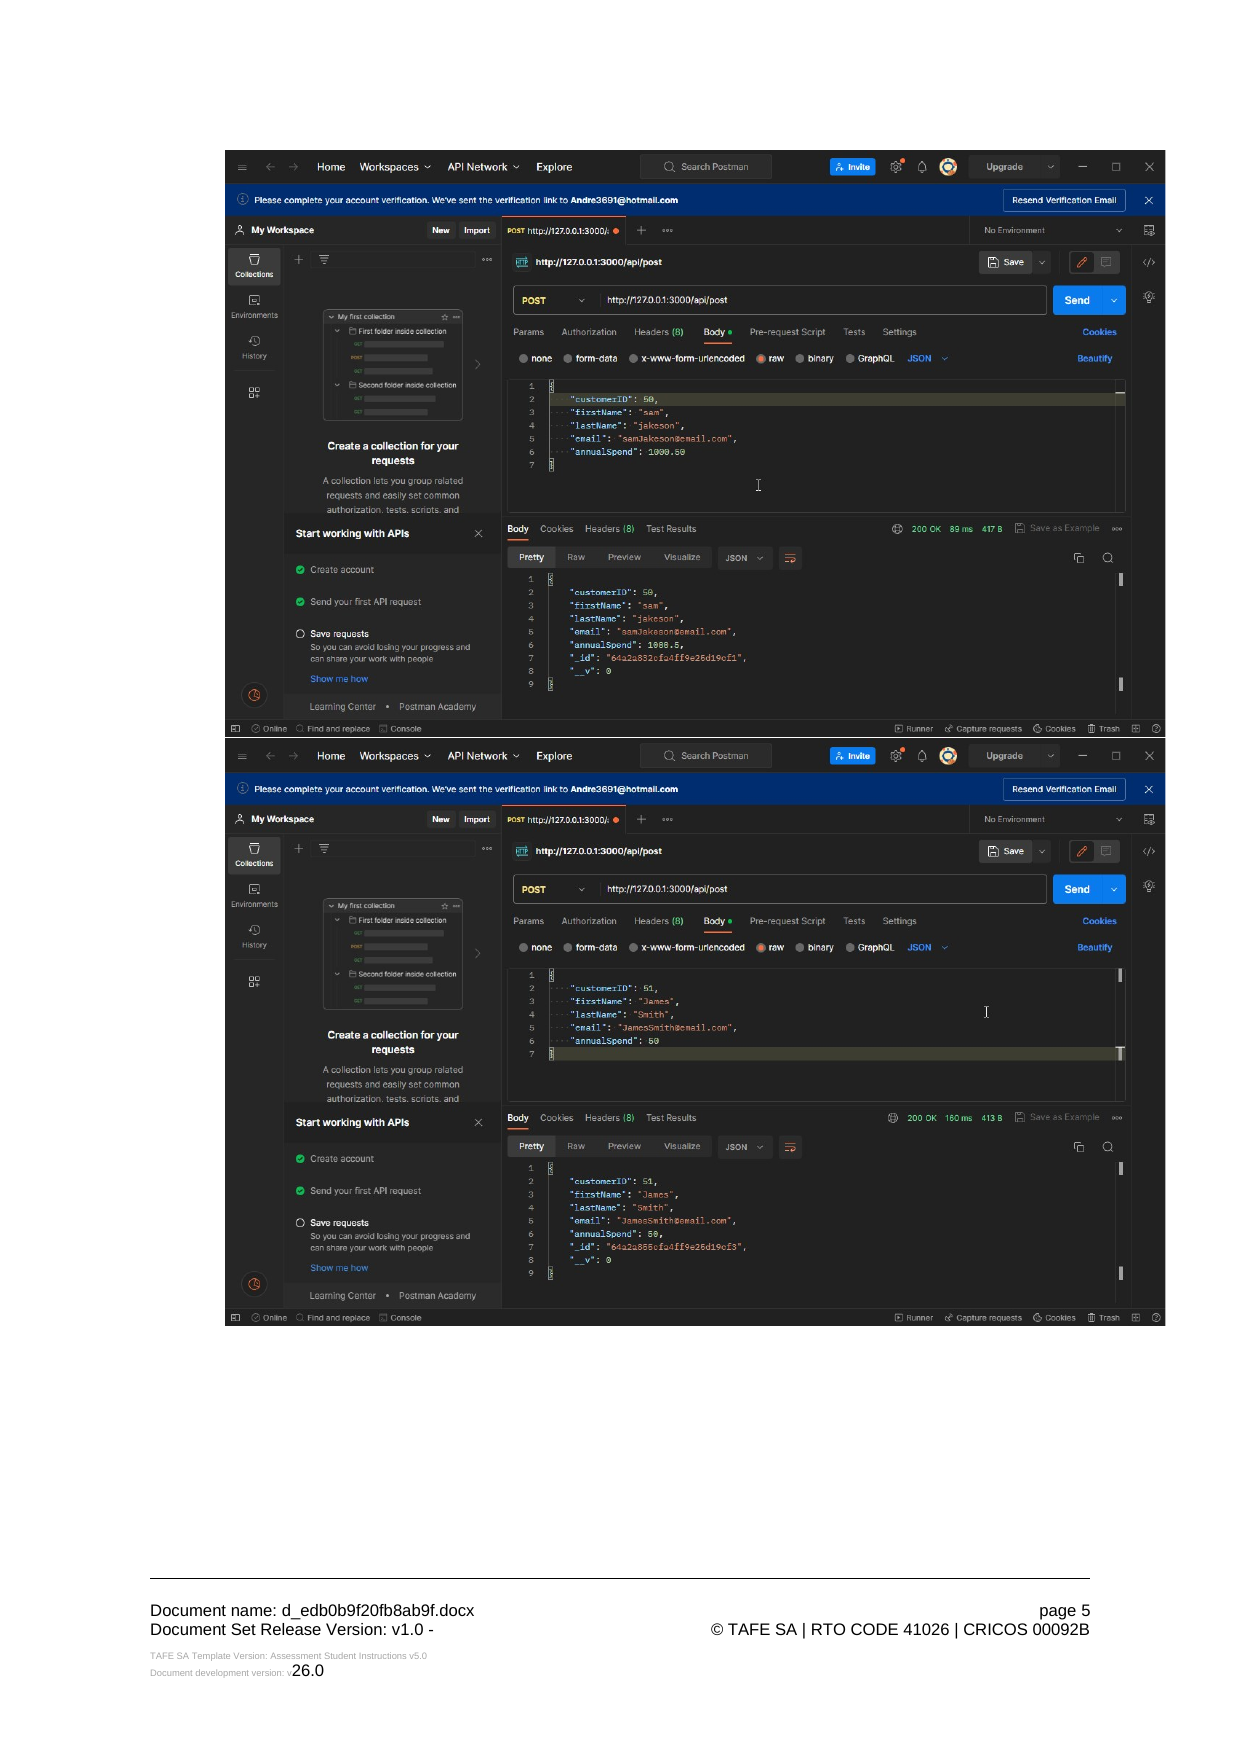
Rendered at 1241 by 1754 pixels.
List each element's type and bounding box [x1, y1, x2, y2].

picture [225, 738, 1166, 1326]
picture [225, 150, 1166, 737]
